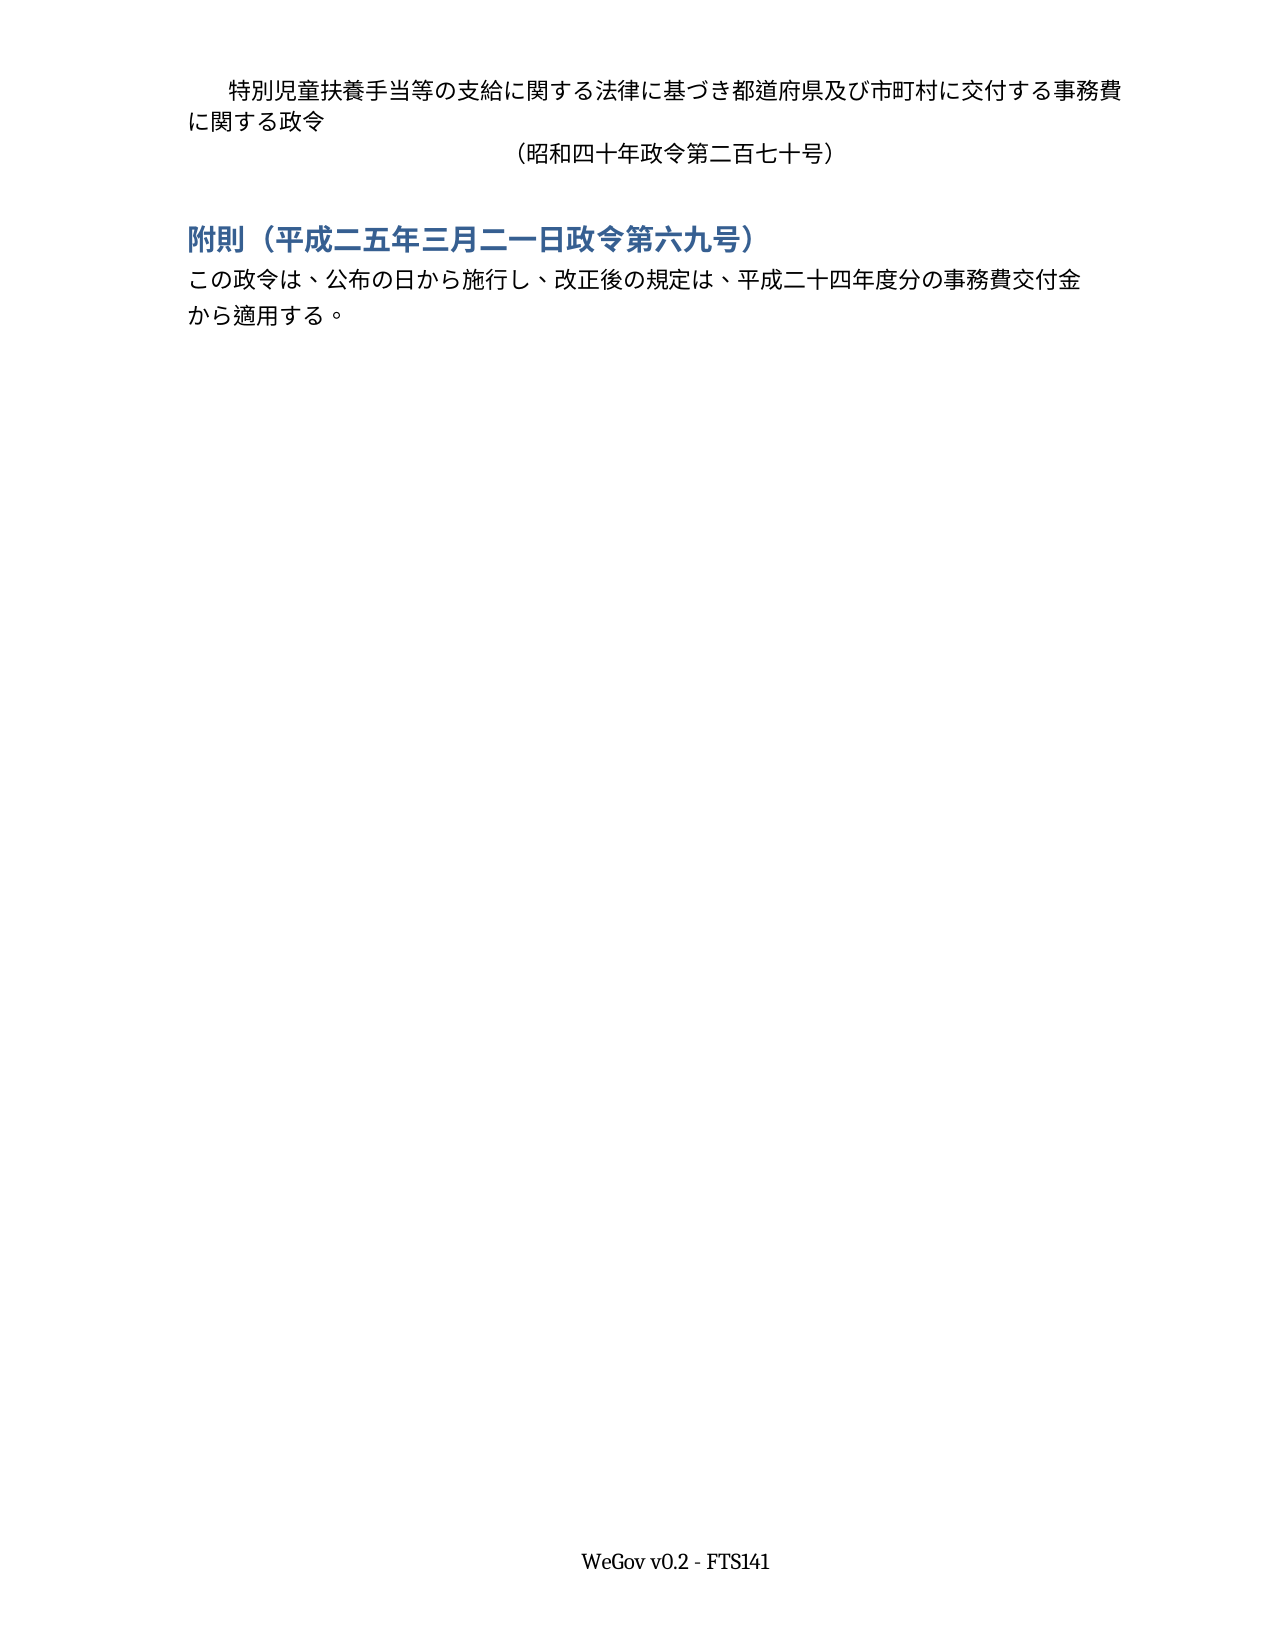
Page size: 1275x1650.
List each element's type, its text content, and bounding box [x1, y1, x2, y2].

subtitle 附則（平成二五年三月二一日政令第六九号） [187, 219, 1087, 258]
text この政令は、公布の日から施行し、改正後の規定は、平成二十四年度分の事務費交付金から適用する。 [187, 264, 1087, 332]
